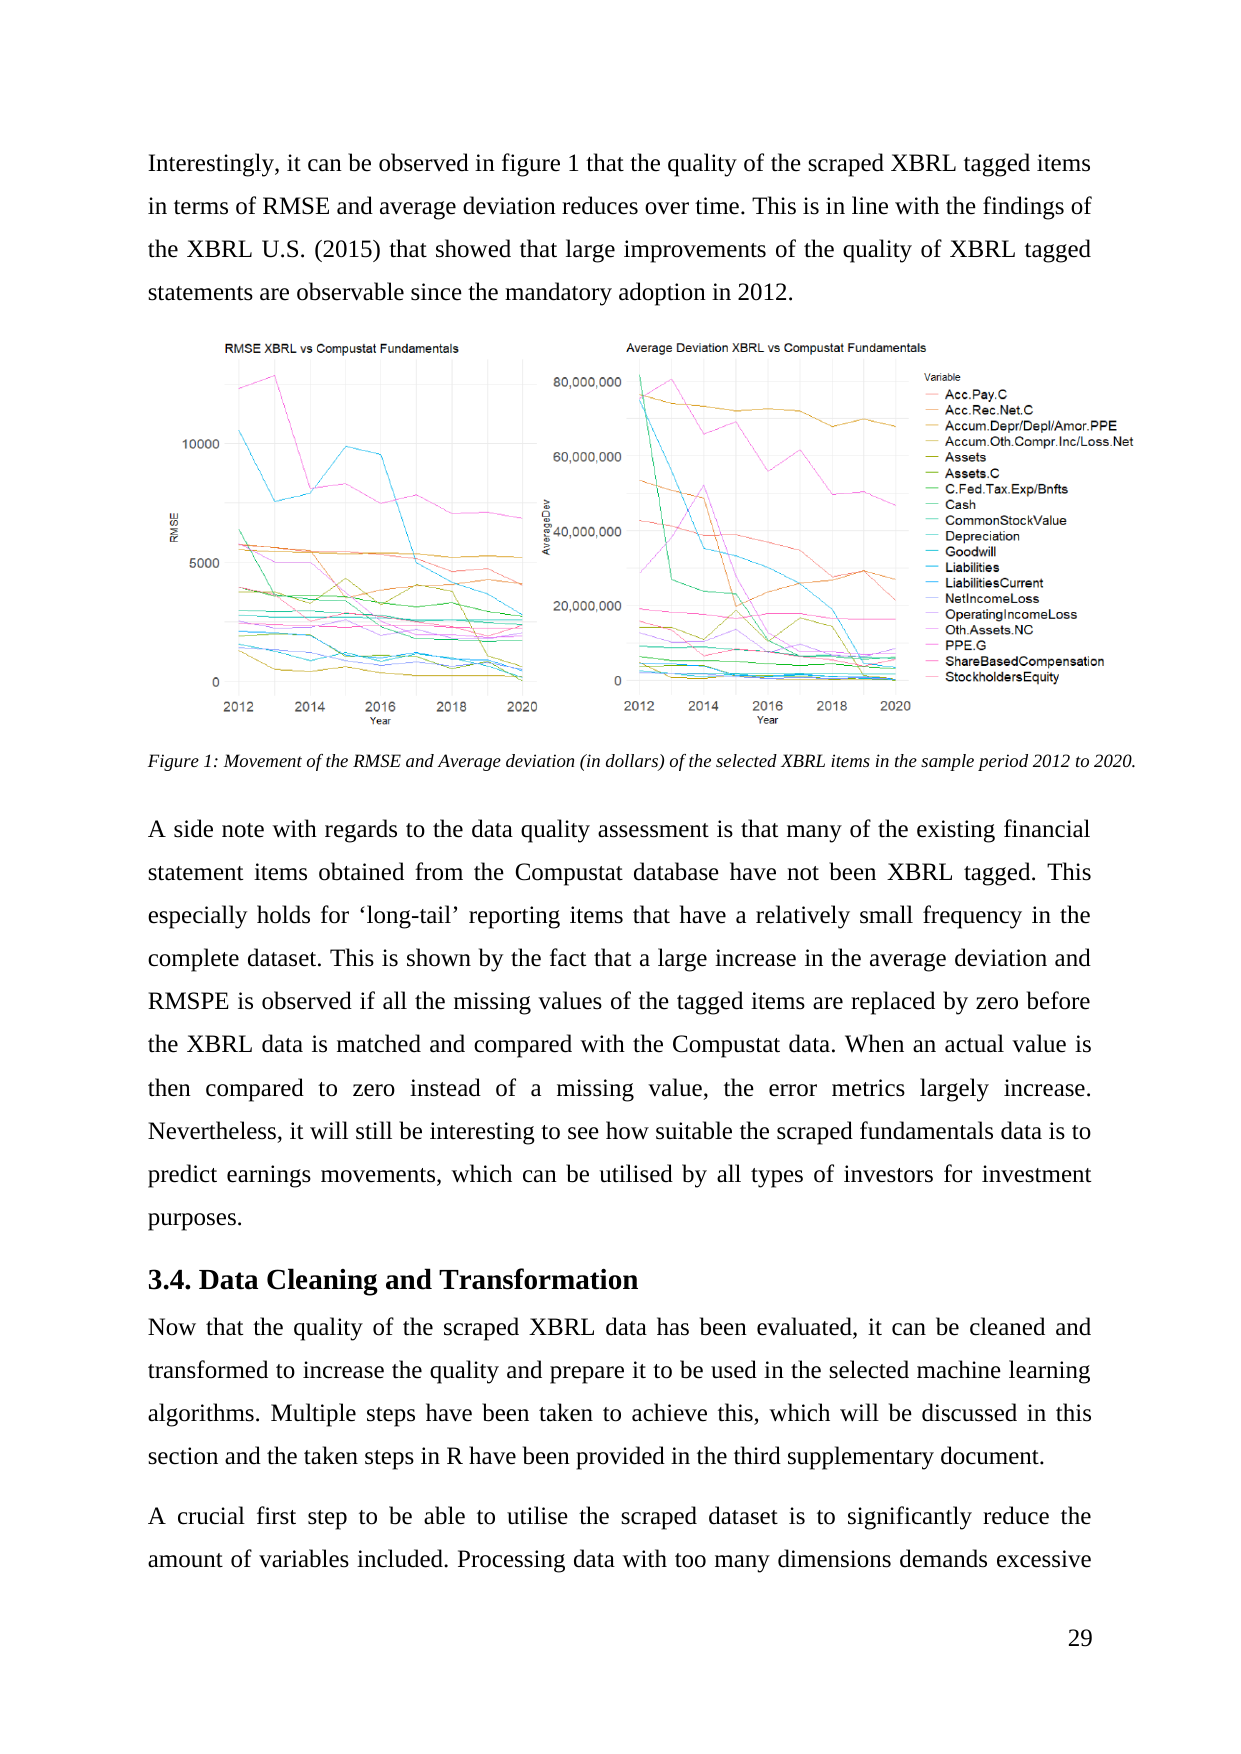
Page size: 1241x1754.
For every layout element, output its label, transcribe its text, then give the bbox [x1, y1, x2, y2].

text A side note with regards to the data quality assessment is that many of the existing financial statement items obtained from the Compustat database have not been XBRL tagged. This especially holds for ‘long-tail’ reporting items that have a relatively small frequency in the complete dataset. This is shown by the fact that a large increase in the average deviation and RMSPE is observed if all the missing values of the tagged items are replaced by zero before the XBRL data is matched and compared with the Compustat data. When an actual value is then compared to zero instead of a missing value, the error metrics largely increase. Nevertheless, it will still be interesting to see how suitable the scraped fundamentals data is to predict earnings movements, which can be utilised by all types of investors for investment purposes. [148, 814, 1093, 1231]
subtitle 3.4. Data Cleaning and Transformation [148, 1262, 1093, 1295]
text Now that the quality of the scraped XBRL data has been evaluated, it can be cleaned and transformed to increase the quality and prepare it to be used in the selected machine learning algorithms. Multiple steps have been taken to achieve this, which will be discussed in this section and the taken steps in R have been provided in the third supplementary document. [148, 1312, 1093, 1470]
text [148, 1501, 1093, 1573]
picture [147, 336, 1139, 740]
text Interestingly, it can be observed in figure 1 that the quality of the scraped XBRL tagged items in terms of RMSE and average deviation reduces over time. This is in line with the findings of the XBRL U.S. (2015) that showed that large improvements of the quality of XBRL tagged statements are observable since the mandatory adoption in 2012. [148, 148, 1093, 306]
